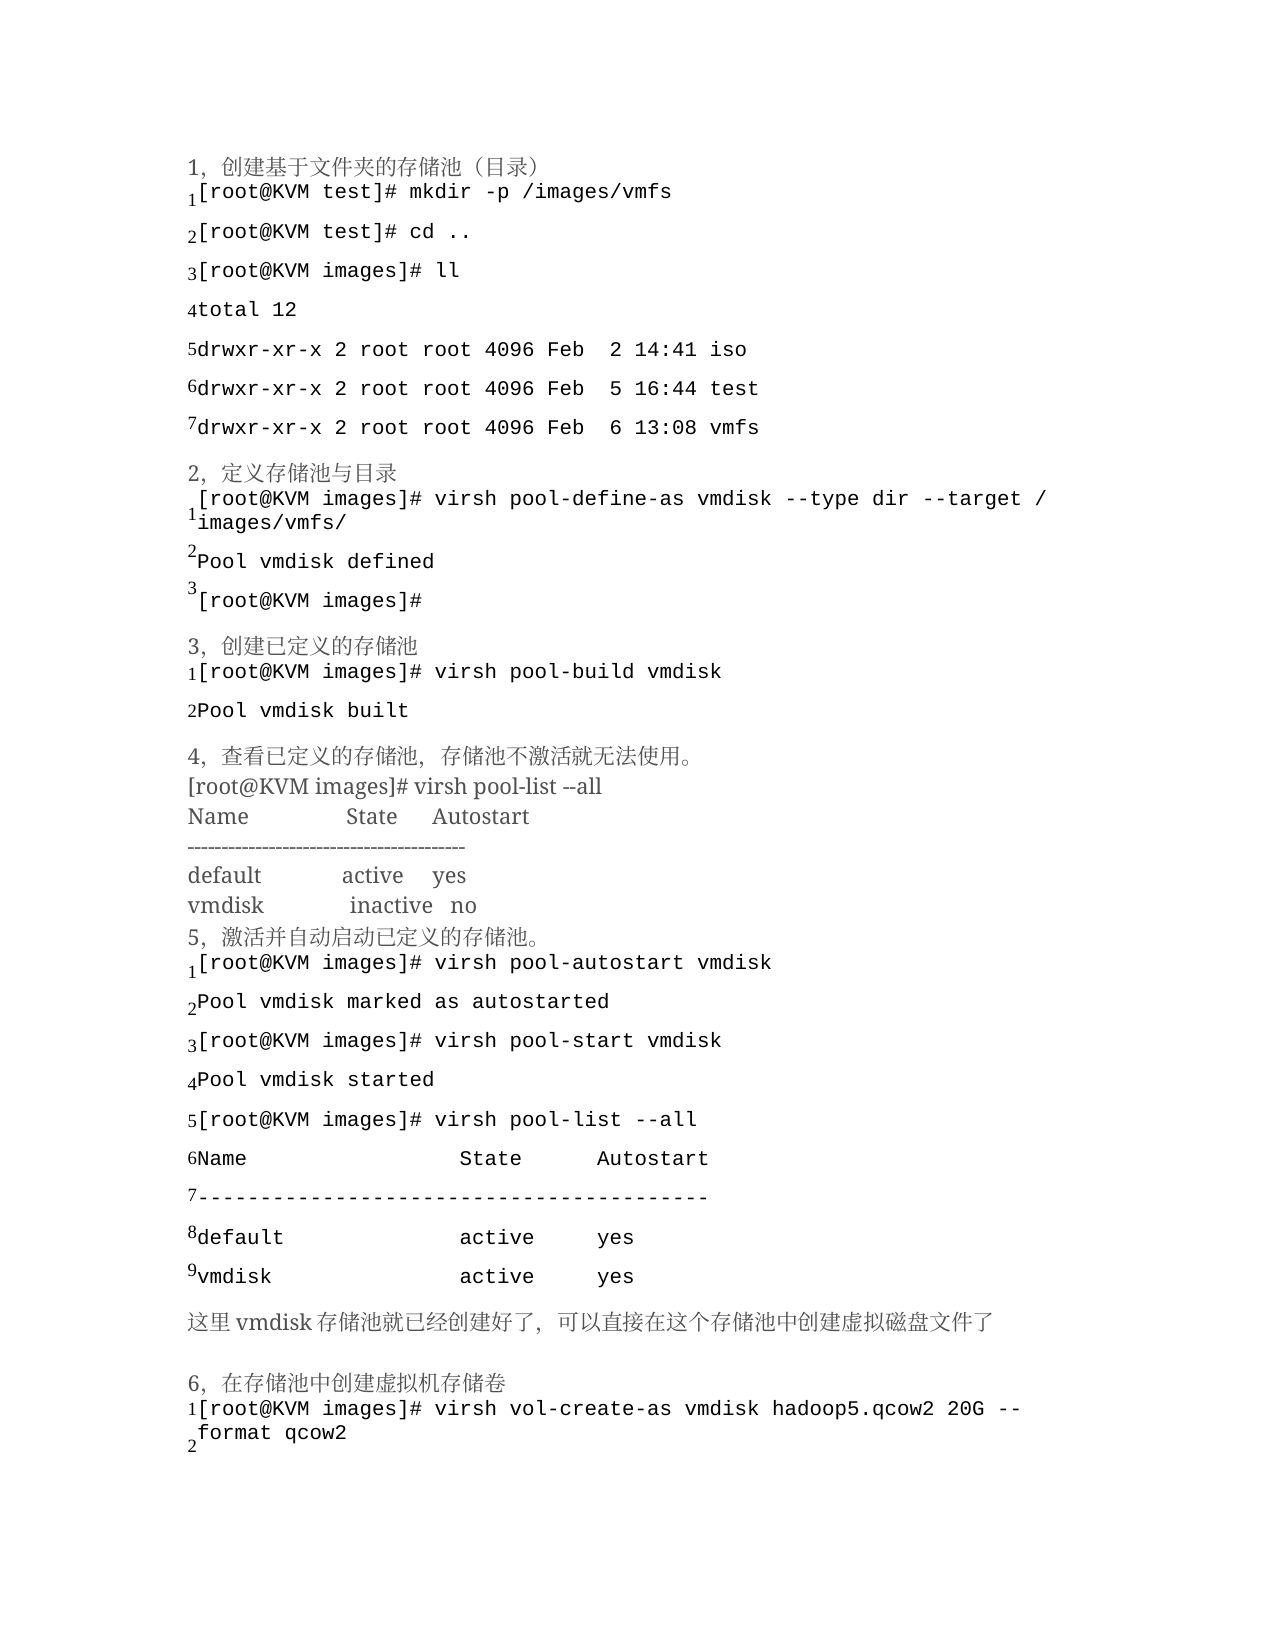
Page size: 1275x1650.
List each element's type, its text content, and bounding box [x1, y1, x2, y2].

text 5，激活并自动启动已定义的存储池。 [187, 920, 1087, 952]
table_header [root@KVM images]# virsh pool-autostart vmdisk Pool vmdisk marked as autostarted [root@KVM images]# virsh pool-start vmdisk Pool vmdisk started [root@KVM images]# virsh pool-list --all Name State Autostart ----------------------------------------- default active yes vmdisk active yes [197, 952, 1087, 1305]
text 6，在存储池中创建虚拟机存储卷 [187, 1367, 1087, 1398]
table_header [197, 1398, 1087, 1472]
text [root@KVM images]# virsh pool-list --all [187, 771, 1087, 801]
text 3，创建已定义的存储池 [187, 629, 1087, 661]
table_header [root@KVM images]# virsh pool-define-as vmdisk --type dir --target /images/vmfs/ Pool vmdisk defined [root@KVM images]# [197, 488, 1087, 629]
table_header [root@KVM test]# mkdir -p /images/vmfs [root@KVM test]# cd .. [root@KVM images]# ll total 12 drwxr-xr-x 2 root root 4096 Feb 2 14:41 iso drwxr-xr-x 2 root root 4096 Feb 5 16:44 test drwxr-xr-x 2 root root 4096 Feb 6 13:08 vmfs [197, 182, 1087, 456]
text vmdisk inactive no [187, 890, 1087, 920]
table_header [root@KVM images]# virsh pool-build vmdisk Pool vmdisk built [197, 661, 1087, 739]
text default active yes [187, 861, 1087, 890]
text Name State Autostart [187, 801, 1087, 831]
text 4，查看已定义的存储池，存储池不激活就无法使用。 [187, 739, 1087, 771]
text 这里vmdisk存储池就已经创建好了，可以直接在这个存储池中创建虚拟磁盘文件了 [187, 1305, 1087, 1337]
text 1，创建基于文件夹的存储池（目录） [187, 150, 1087, 182]
text ----------------------------------------- [187, 831, 1087, 861]
text 2，定义存储池与目录 [187, 456, 1087, 488]
